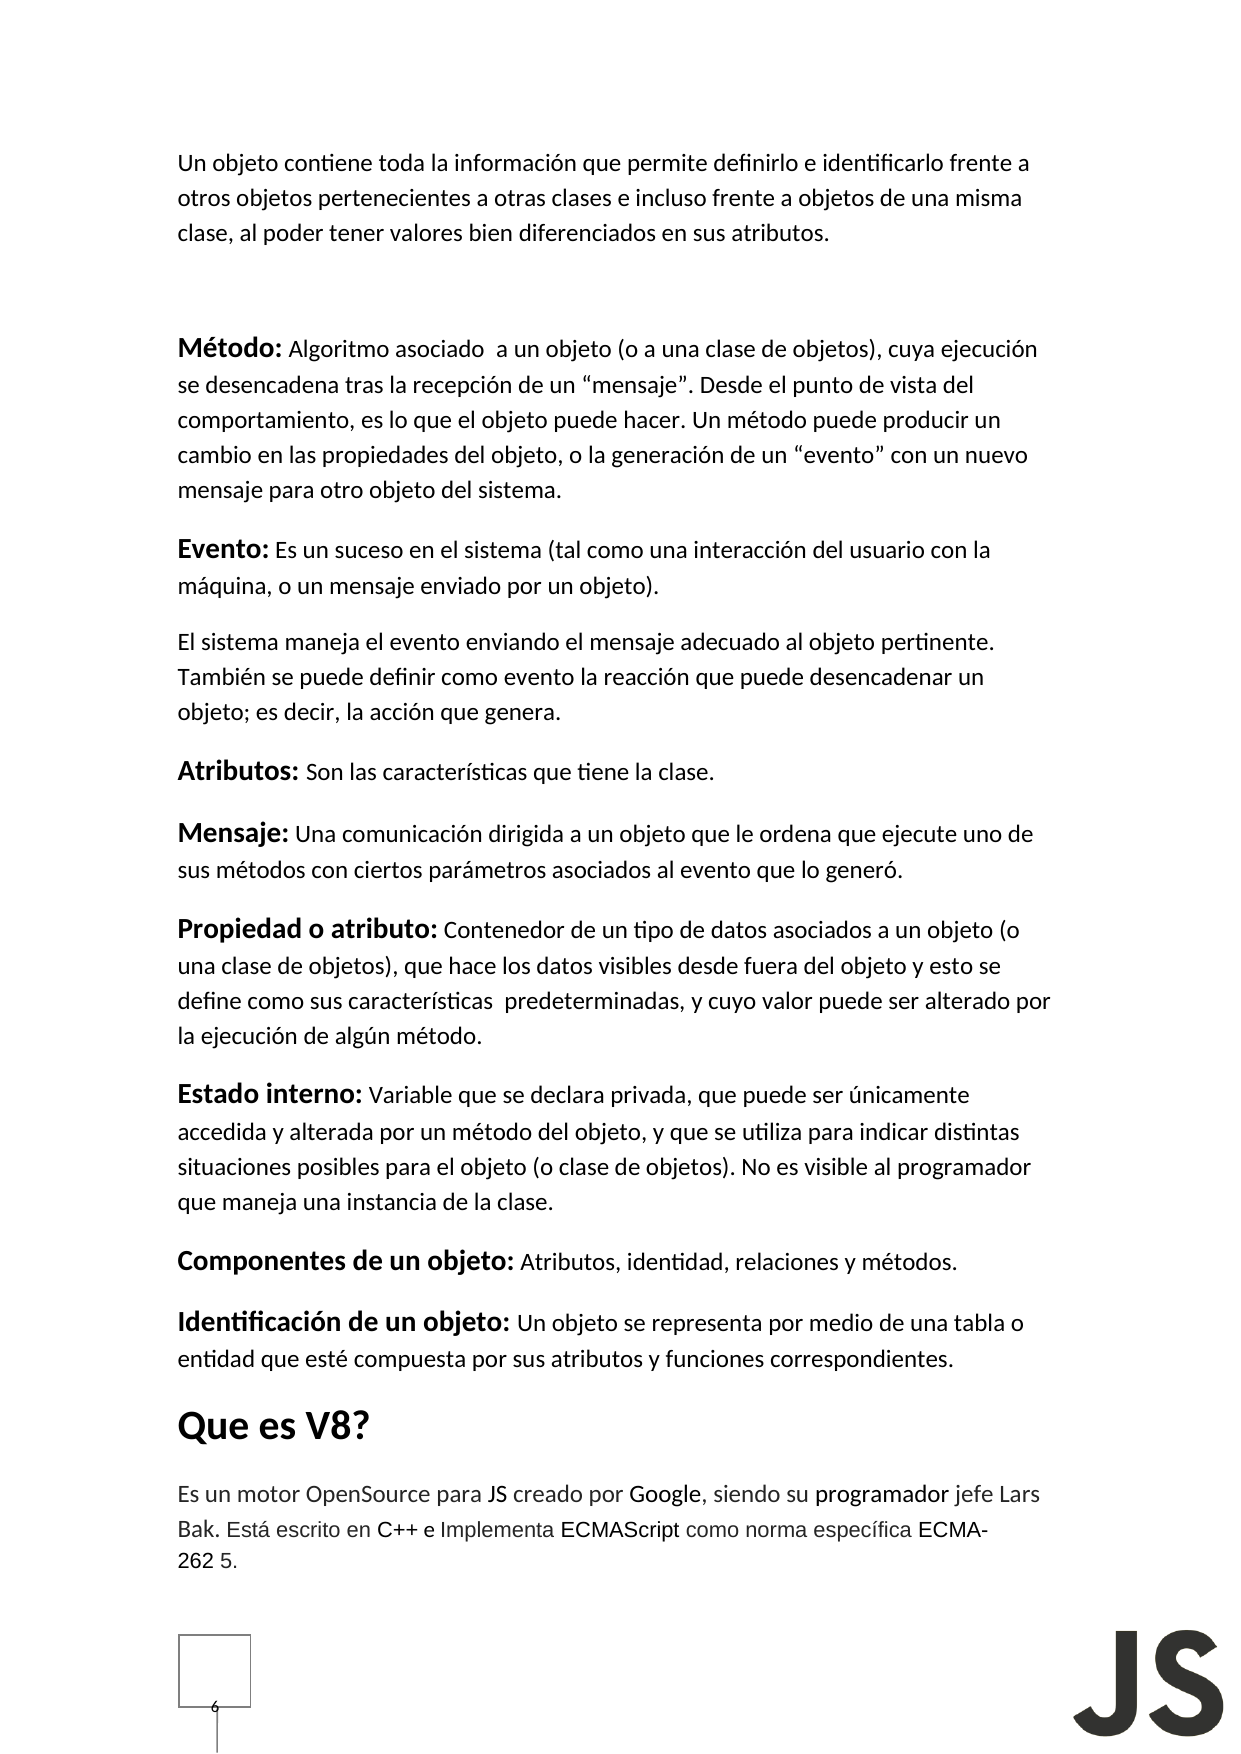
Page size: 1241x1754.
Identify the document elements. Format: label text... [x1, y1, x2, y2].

text Método: Algoritmo asociado a un objeto (o a una clase de objetos), cuya ejecución se desencadena tras la recepción de un “mensaje”. Desde el punto de vista del comportamiento, es lo que el objeto puede hacer. Un método puede producir un cambio en las propiedades del objeto, o la generación de un “evento” con un nuevo mensaje para otro objeto del sistema. [177, 329, 1063, 505]
picture [1013, 1527, 1239, 1752]
text Estado interno: Variable que se declara privada, que puede ser únicamente accedida y alterada por un método del objeto, y que se utiliza para indicar distintas situaciones posibles para el objeto (o clase de objetos). No es visible al programador que maneja una instancia de la clase. [177, 1076, 1063, 1216]
text El sistema maneja el evento enviando el mensaje adecuado al objeto pertinente. También se puede definir como evento la reacción que puede desencadenar un objeto; es decir, la acción que genera. [177, 626, 1063, 727]
text Un objeto contiene toda la información que permite definirlo e identificarlo frente a otros objetos pertenecientes a otras clases e incluso frente a objetos de una misma clase, al poder tener valores bien diferenciados en sus atributos. [177, 148, 1063, 248]
text Propiedad o atributo: Contenedor de un tipo de datos asociados a un objeto (o una clase de objetos), que hace los datos visibles desde fuera del objeto y esto se define como sus características predeterminadas, y cuyo valor puede ser alterado por la ejecución de algún método. [177, 910, 1063, 1050]
text Que es V8? [177, 1399, 1063, 1450]
text Es un motor OpenSource para JS creado por Google, siendo su programador jefe Lars Bak. Está escrito en C++ e Implementa ECMAScript como norma específica ECMA-262 5. [177, 1478, 1063, 1573]
text Atributos: Son las características que tiene la clase. [177, 752, 1063, 788]
text Identificación de un objeto: Un objeto se representa por medio de una tabla o entidad que esté compuesta por sus atributos y funciones correspondientes. [177, 1303, 1063, 1374]
text Evento: Es un suceso en el sistema (tal como una interacción del usuario con la máquina, o un mensaje enviado por un objeto). [177, 530, 1063, 601]
text Mensaje: Una comunicación dirigida a un objeto que le ordena que ejecute uno de sus métodos con ciertos parámetros asociados al evento que lo generó. [177, 814, 1063, 884]
text Componentes de un objeto: Atributos, identidad, relaciones y métodos. [177, 1242, 1063, 1277]
